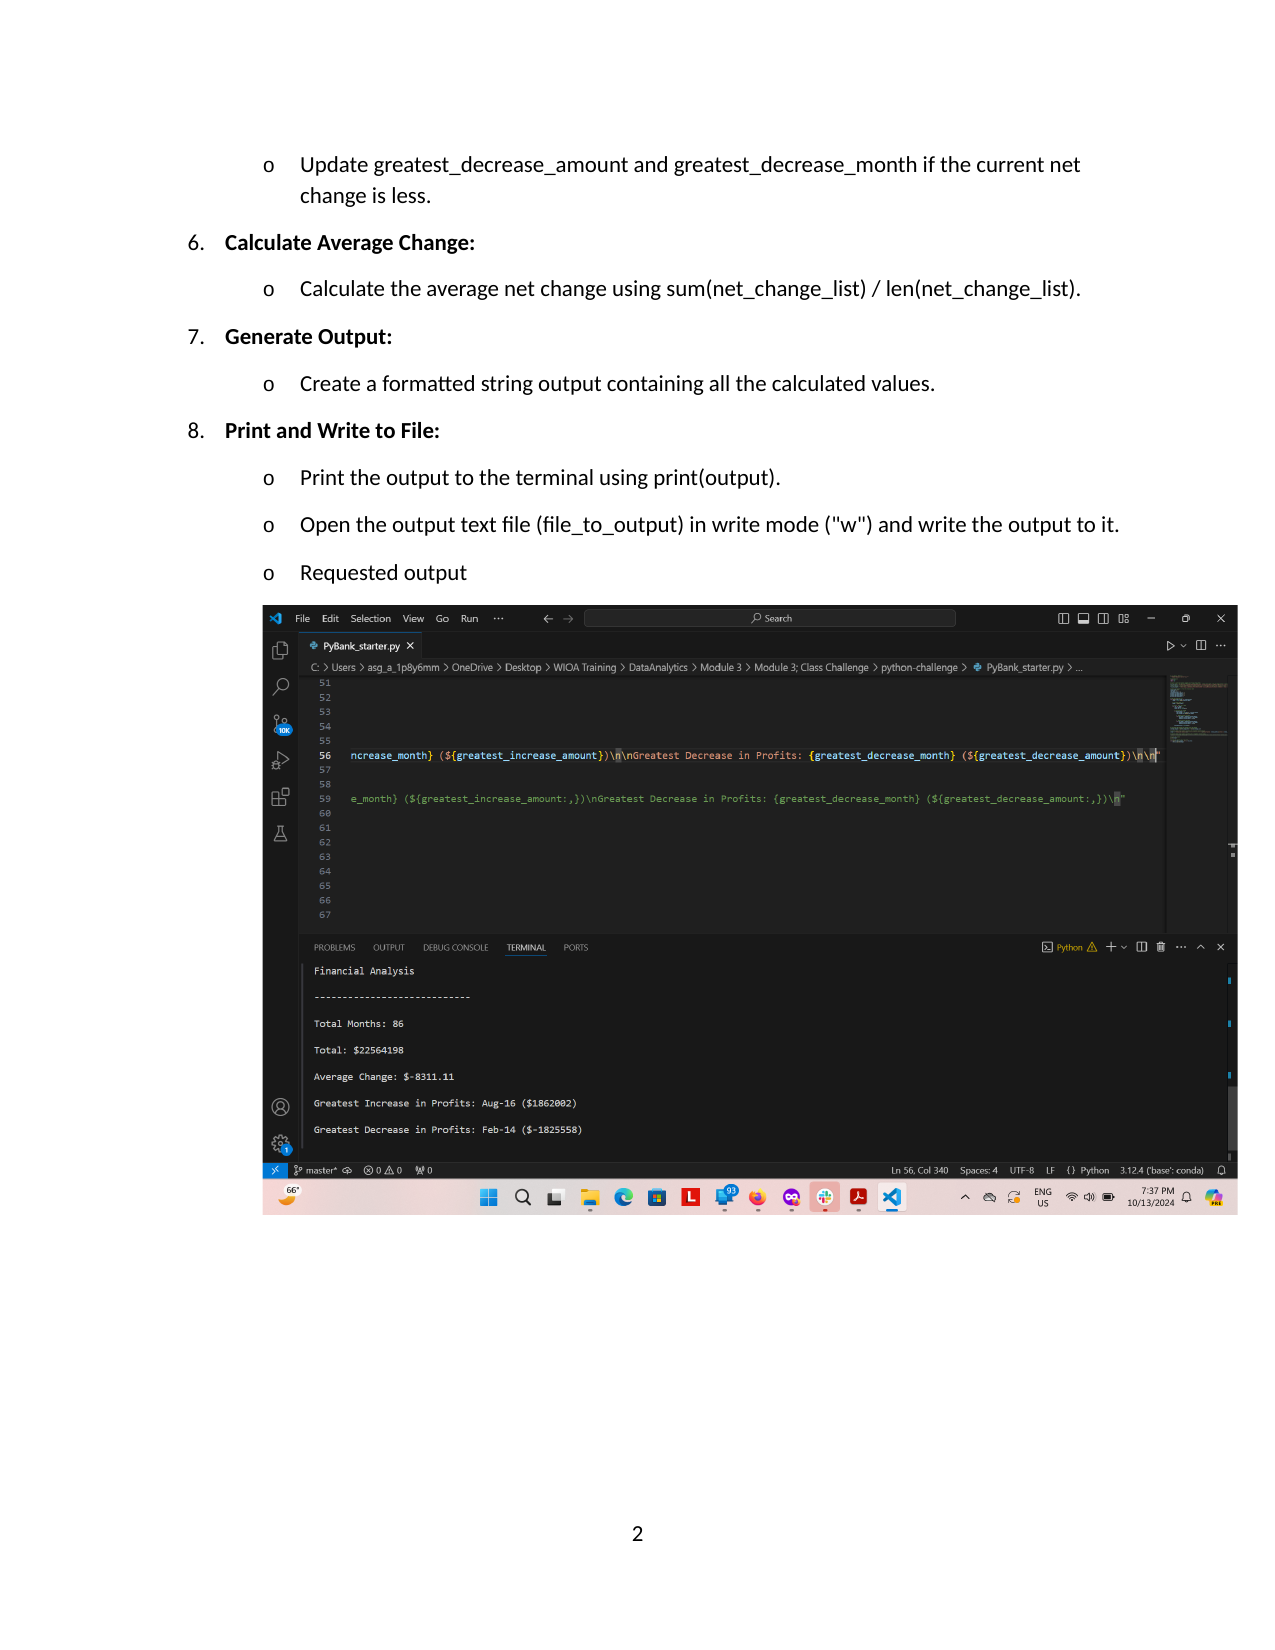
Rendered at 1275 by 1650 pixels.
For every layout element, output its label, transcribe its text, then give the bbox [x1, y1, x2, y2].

list Open the output text file (file_to_output) in write mode ("w") and write the output to it. [262, 510, 1125, 539]
list Print and Write to File: [187, 416, 1125, 444]
list Calculate the average net change using sum(net_change_list) / len(net_change_list). [262, 274, 1125, 303]
list Print the output to the terminal using print(output). [262, 463, 1125, 492]
list Generate Output: [187, 322, 1125, 350]
list Create a formatted string output containing all the calculated values. [262, 369, 1125, 397]
list Calculate Average Change: [187, 228, 1125, 256]
list Requested output [262, 558, 1125, 586]
picture [262, 605, 1238, 1215]
list Update greatest_decrease_amount and greatest_decrease_month if the current net change is less. [262, 150, 1125, 209]
